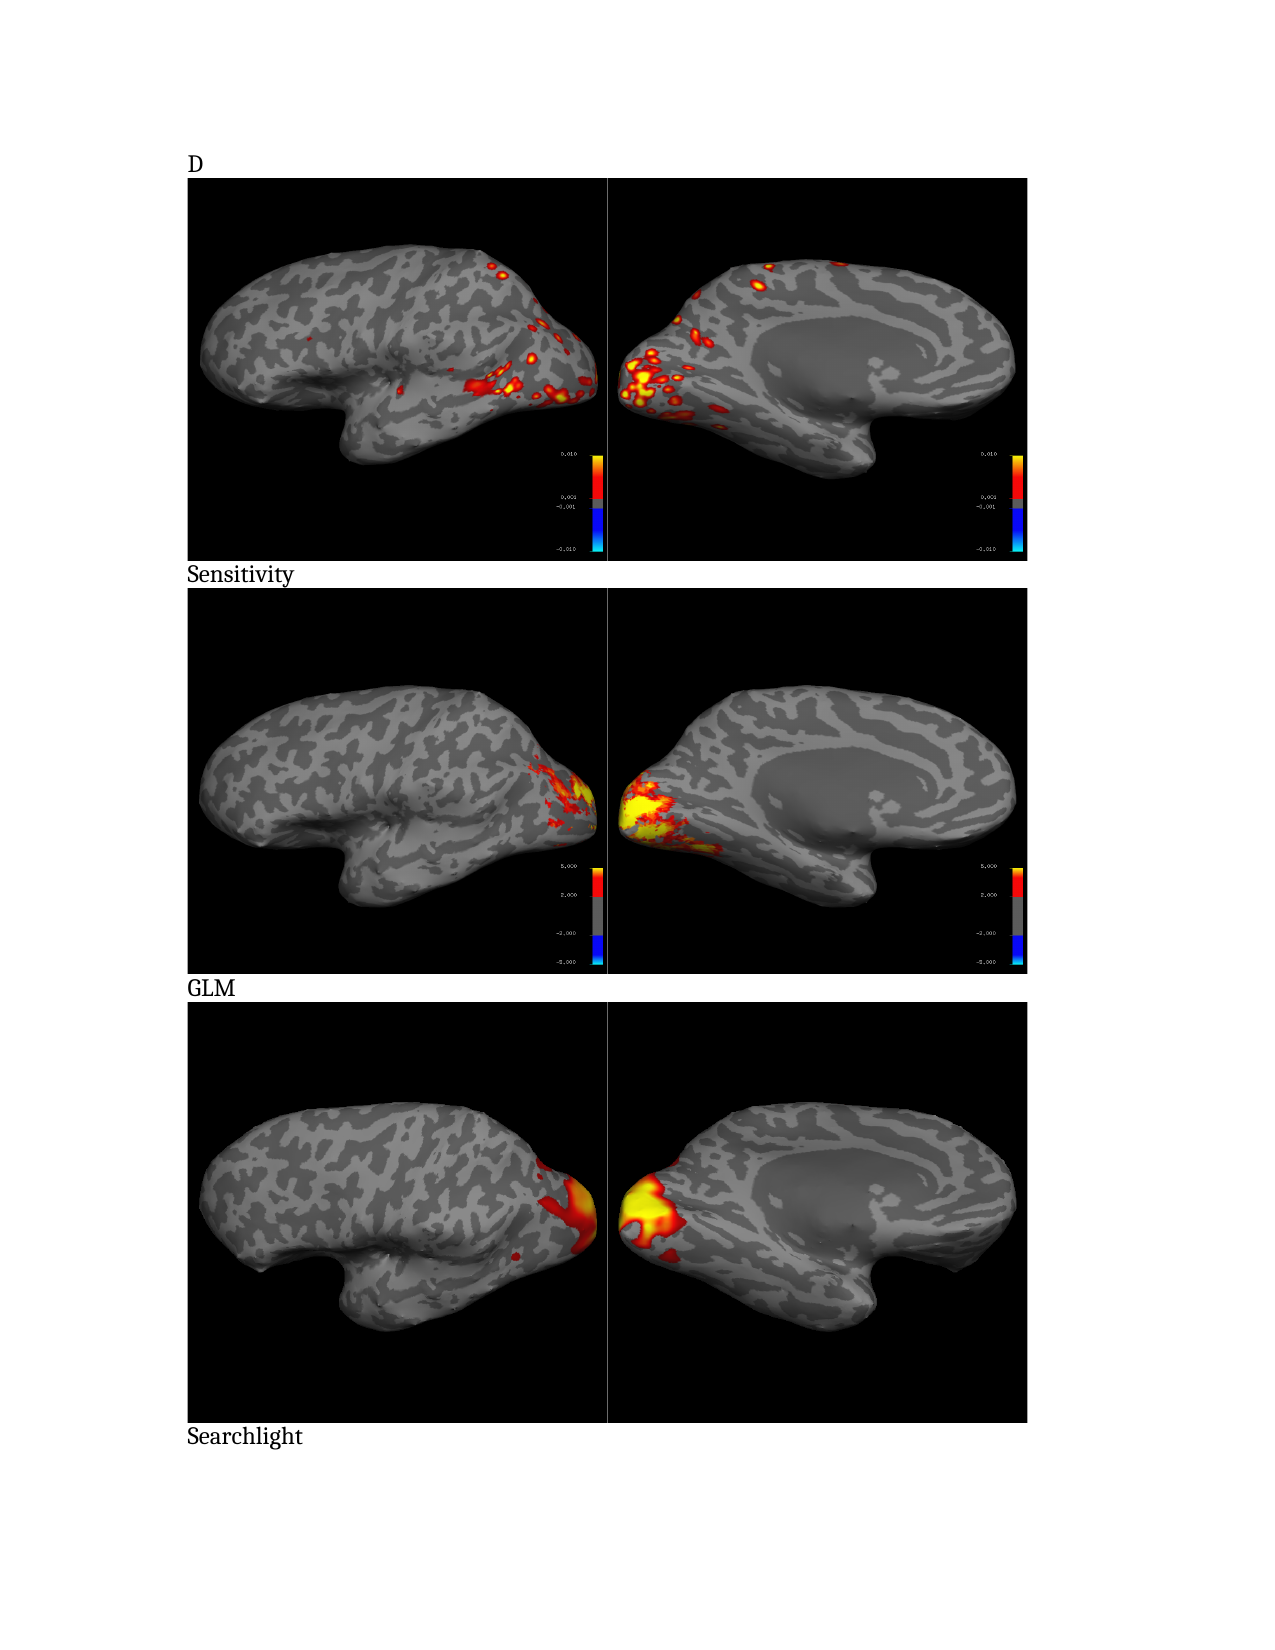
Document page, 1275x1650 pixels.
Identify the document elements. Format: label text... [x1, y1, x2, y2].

text Sensitivity [187, 560, 1087, 589]
picture [187, 178, 1028, 561]
text D [187, 150, 1087, 179]
picture [187, 588, 1028, 974]
text Searchlight [187, 1422, 1087, 1451]
text GLM [187, 973, 1087, 1002]
picture [187, 1002, 1028, 1423]
